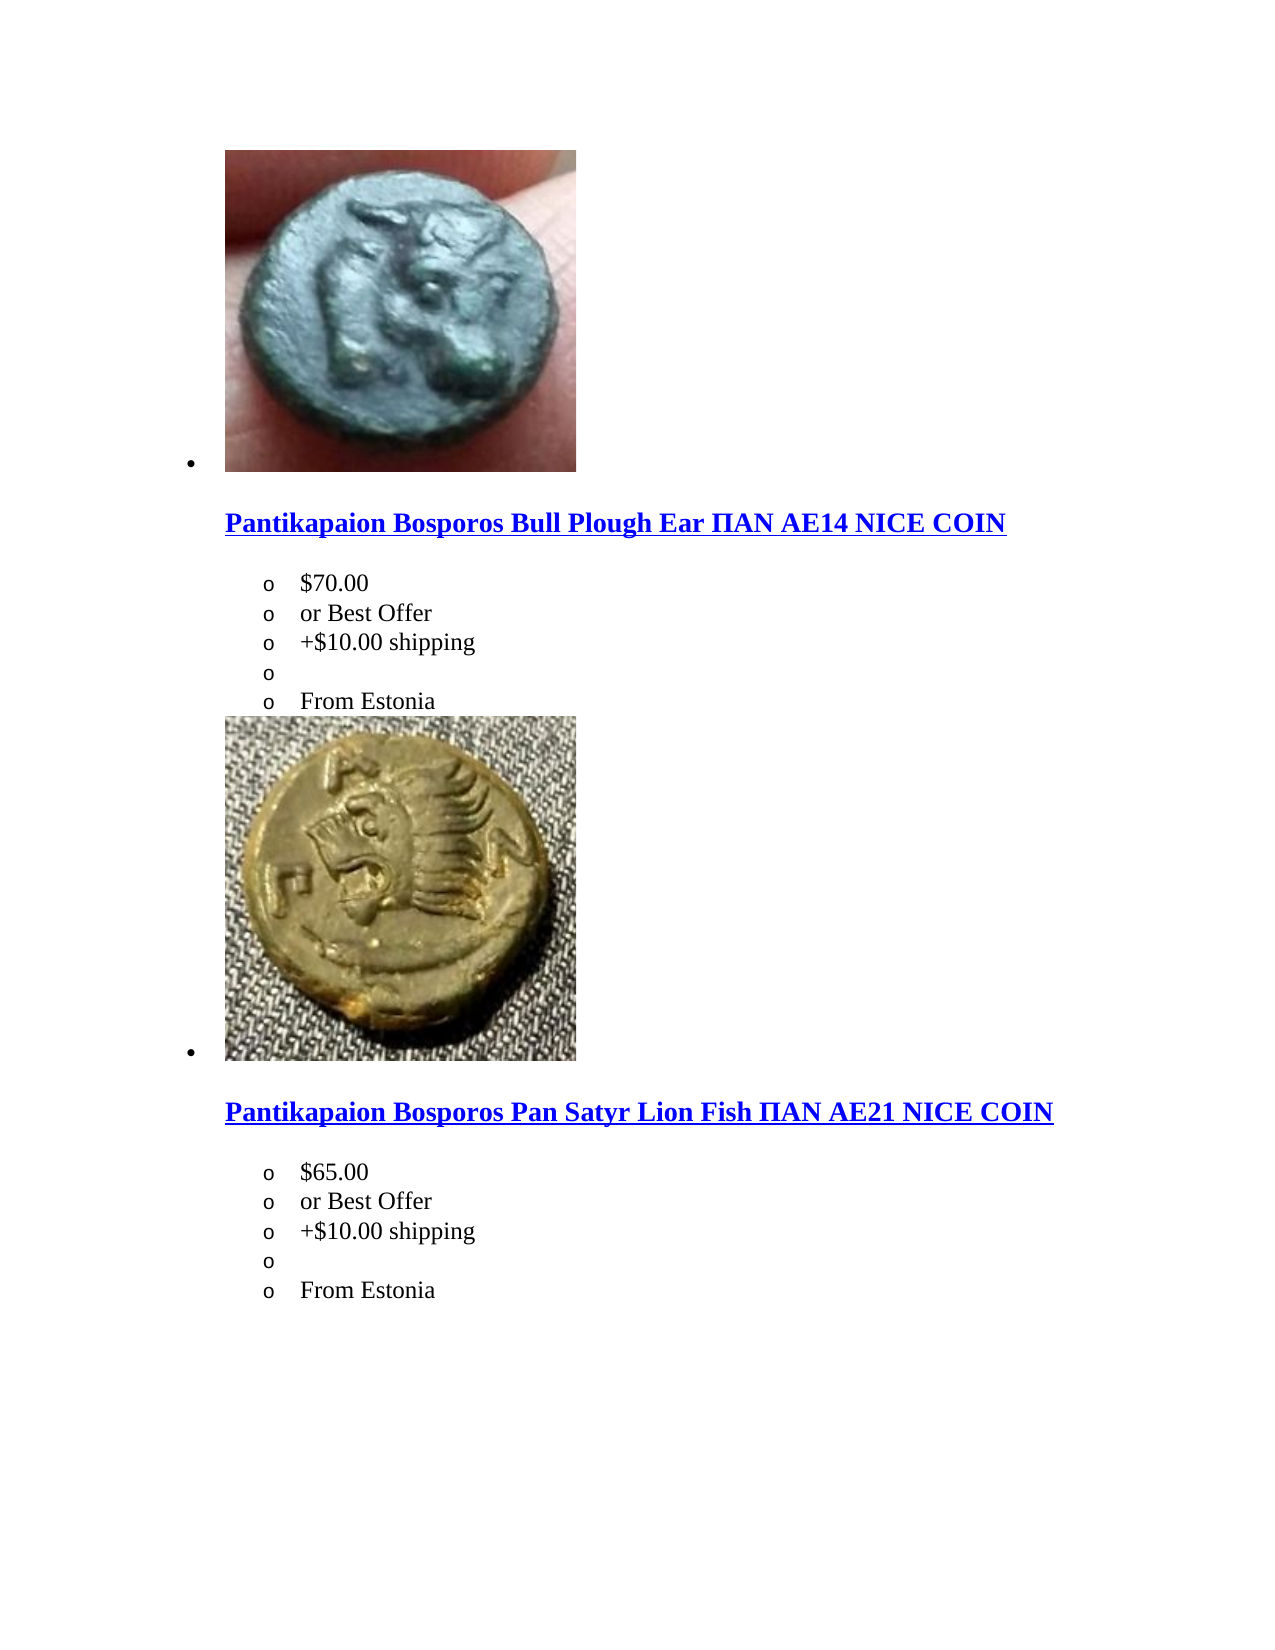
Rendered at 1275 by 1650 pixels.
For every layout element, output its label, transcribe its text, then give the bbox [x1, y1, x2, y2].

list $70.00 [262, 568, 1125, 598]
picture [225, 716, 577, 1061]
text Pantikapaion Bosporos Pan Satyr Lion Fish ПАN AE21 NICE COIN [225, 1095, 1125, 1128]
list +$10.00 shipping [262, 1216, 1125, 1246]
list or Best Offer [262, 1186, 1125, 1216]
text Pantikapaion Bosporos Bull Plough Ear ПАN AE14 NICE COIN [225, 506, 1125, 539]
list +$10.00 shipping [262, 627, 1125, 657]
list or Best Offer [262, 598, 1125, 627]
list $65.00 [262, 1157, 1125, 1186]
picture [225, 150, 577, 472]
list From Estonia [262, 686, 1125, 716]
list From Estonia [262, 1275, 1125, 1305]
